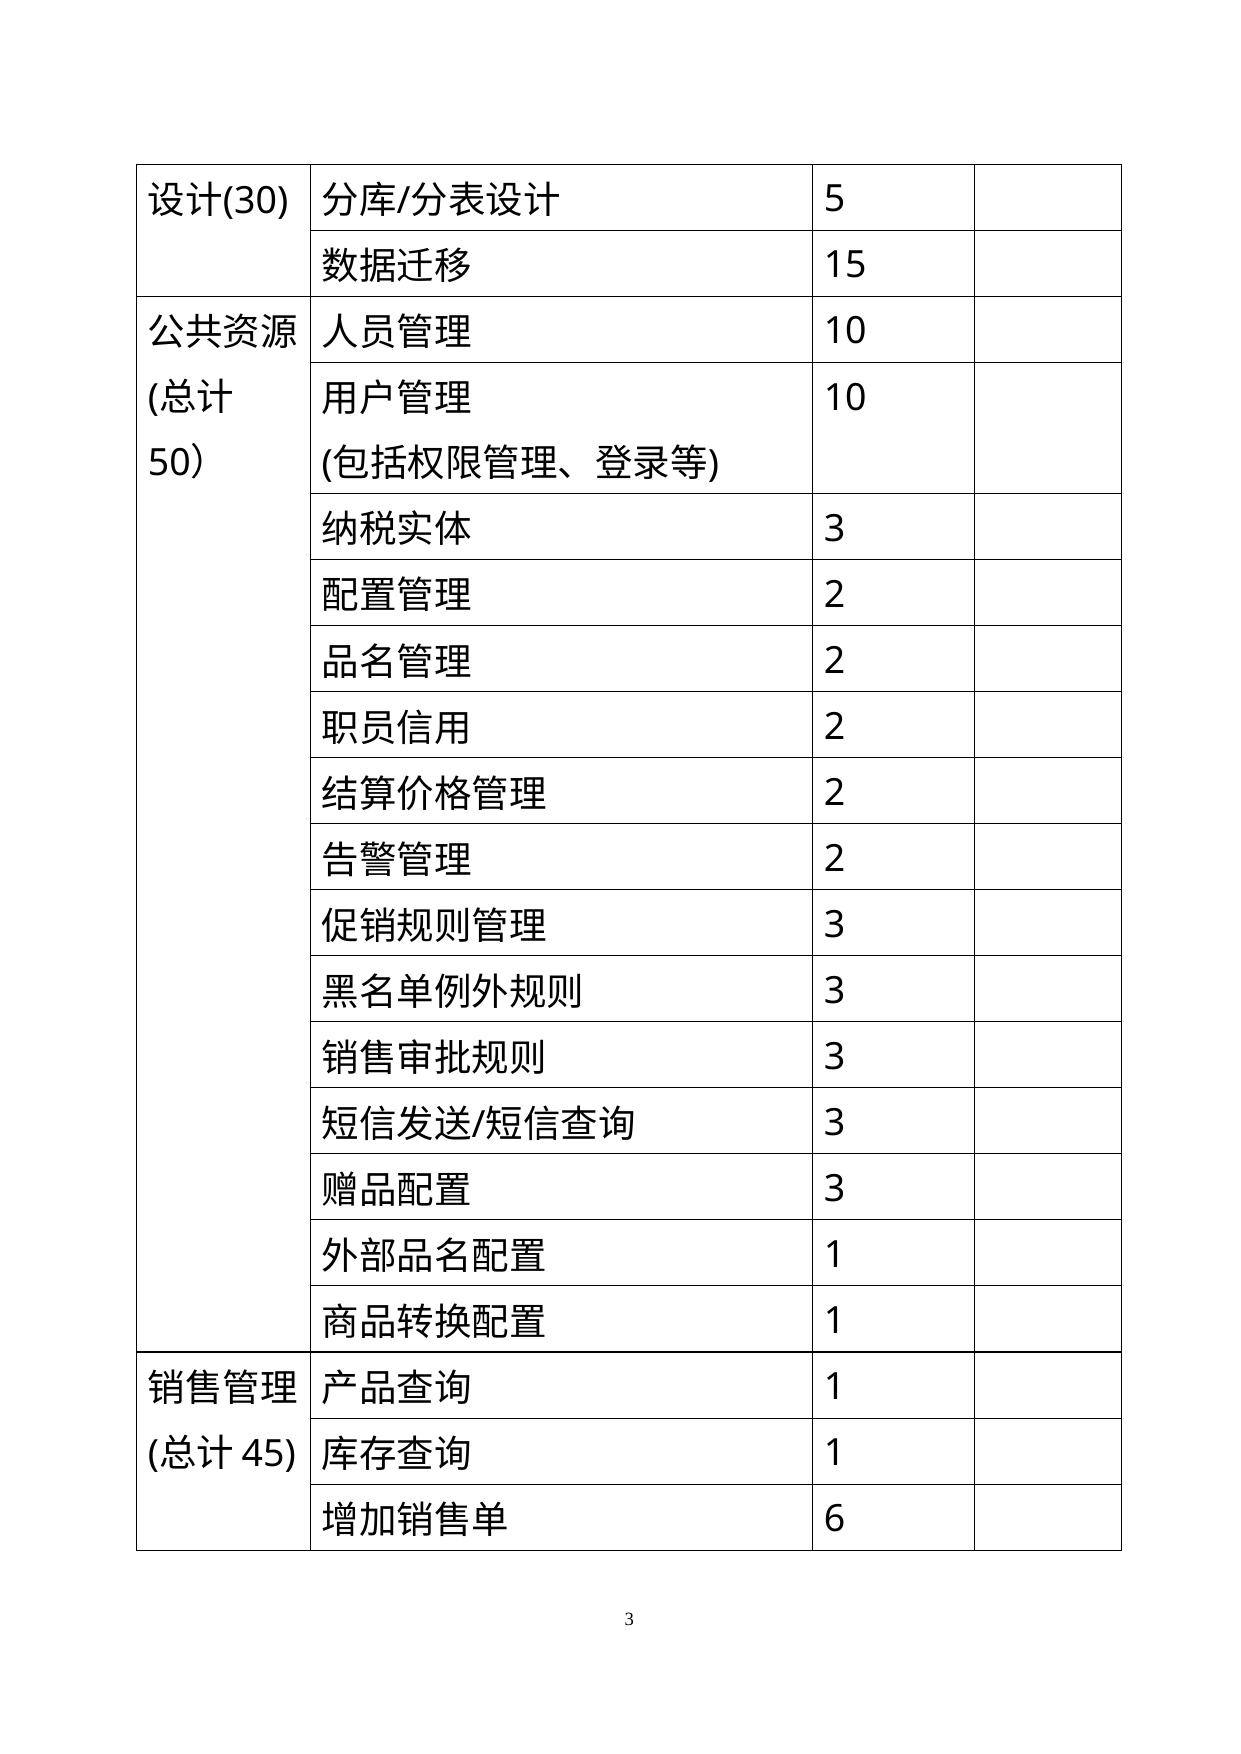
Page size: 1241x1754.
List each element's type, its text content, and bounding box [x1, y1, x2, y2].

table_cell 2 [813, 560, 974, 625]
table_cell [975, 1022, 1121, 1087]
table_cell 1 [813, 1353, 974, 1417]
table_cell [975, 494, 1121, 559]
table_cell [975, 363, 1121, 493]
table_cell 2 [813, 692, 974, 757]
table_cell 10 [813, 297, 974, 362]
table_cell [975, 1419, 1121, 1483]
table_cell 分库/分表设计 [311, 165, 812, 230]
table_cell [975, 1485, 1121, 1549]
table_cell [975, 824, 1121, 889]
table_cell 数据迁移 [311, 231, 812, 296]
table_cell 销售管理 (总计45) [137, 1353, 310, 1549]
table_cell [975, 1154, 1121, 1219]
table_cell 产品查询 [311, 1353, 812, 1417]
table_cell 用户管理 (包括权限管理、登录等) [311, 363, 812, 493]
table_cell 告警管理 [311, 824, 812, 889]
table_cell 5 [813, 165, 974, 230]
table_cell 职员信用 [311, 692, 812, 757]
table_cell 商品转换配置 [311, 1286, 812, 1351]
table_cell 1 [813, 1220, 974, 1285]
table_cell [975, 890, 1121, 955]
table_cell 3 [813, 494, 974, 559]
table_cell 短信发送/短信查询 [311, 1088, 812, 1153]
table_cell 3 [813, 956, 974, 1021]
table_cell 3 [813, 1154, 974, 1219]
table_cell 黑名单例外规则 [311, 956, 812, 1021]
table_cell [975, 692, 1121, 757]
table_cell 结算价格管理 [311, 758, 812, 823]
table_cell [975, 1286, 1121, 1351]
table_cell [975, 1220, 1121, 1285]
table_cell 3 [813, 890, 974, 955]
table_cell 公共资源 (总计50） [137, 297, 310, 1351]
table_cell [975, 626, 1121, 691]
table_cell 促销规则管理 [311, 890, 812, 955]
table_cell 赠品配置 [311, 1154, 812, 1219]
table_cell 10 [813, 363, 974, 493]
table_cell 2 [813, 824, 974, 889]
table_cell 3 [813, 1088, 974, 1153]
table_cell [975, 1353, 1121, 1417]
table_cell [975, 956, 1121, 1021]
table_cell 外部品名配置 [311, 1220, 812, 1285]
table_cell 2 [813, 758, 974, 823]
table_cell [975, 758, 1121, 823]
table_cell 1 [813, 1419, 974, 1483]
table_cell 纳税实体 [311, 494, 812, 559]
table_cell [975, 165, 1121, 230]
table_cell 增加销售单 [311, 1485, 812, 1549]
table_cell 库存查询 [311, 1419, 812, 1483]
table_cell 人员管理 [311, 297, 812, 362]
table_cell 数据库 设计(30) [137, 165, 310, 296]
table_cell 3 [813, 1022, 974, 1087]
table_cell [975, 1088, 1121, 1153]
table_cell 品名管理 [311, 626, 812, 691]
table_cell 销售审批规则 [311, 1022, 812, 1087]
table_cell 1 [813, 1286, 974, 1351]
table_cell [975, 231, 1121, 296]
table_cell 配置管理 [311, 560, 812, 625]
table_cell [975, 560, 1121, 625]
table_cell [975, 297, 1121, 362]
table_cell 6 [813, 1485, 974, 1549]
table_cell 2 [813, 626, 974, 691]
table_cell 15 [813, 231, 974, 296]
